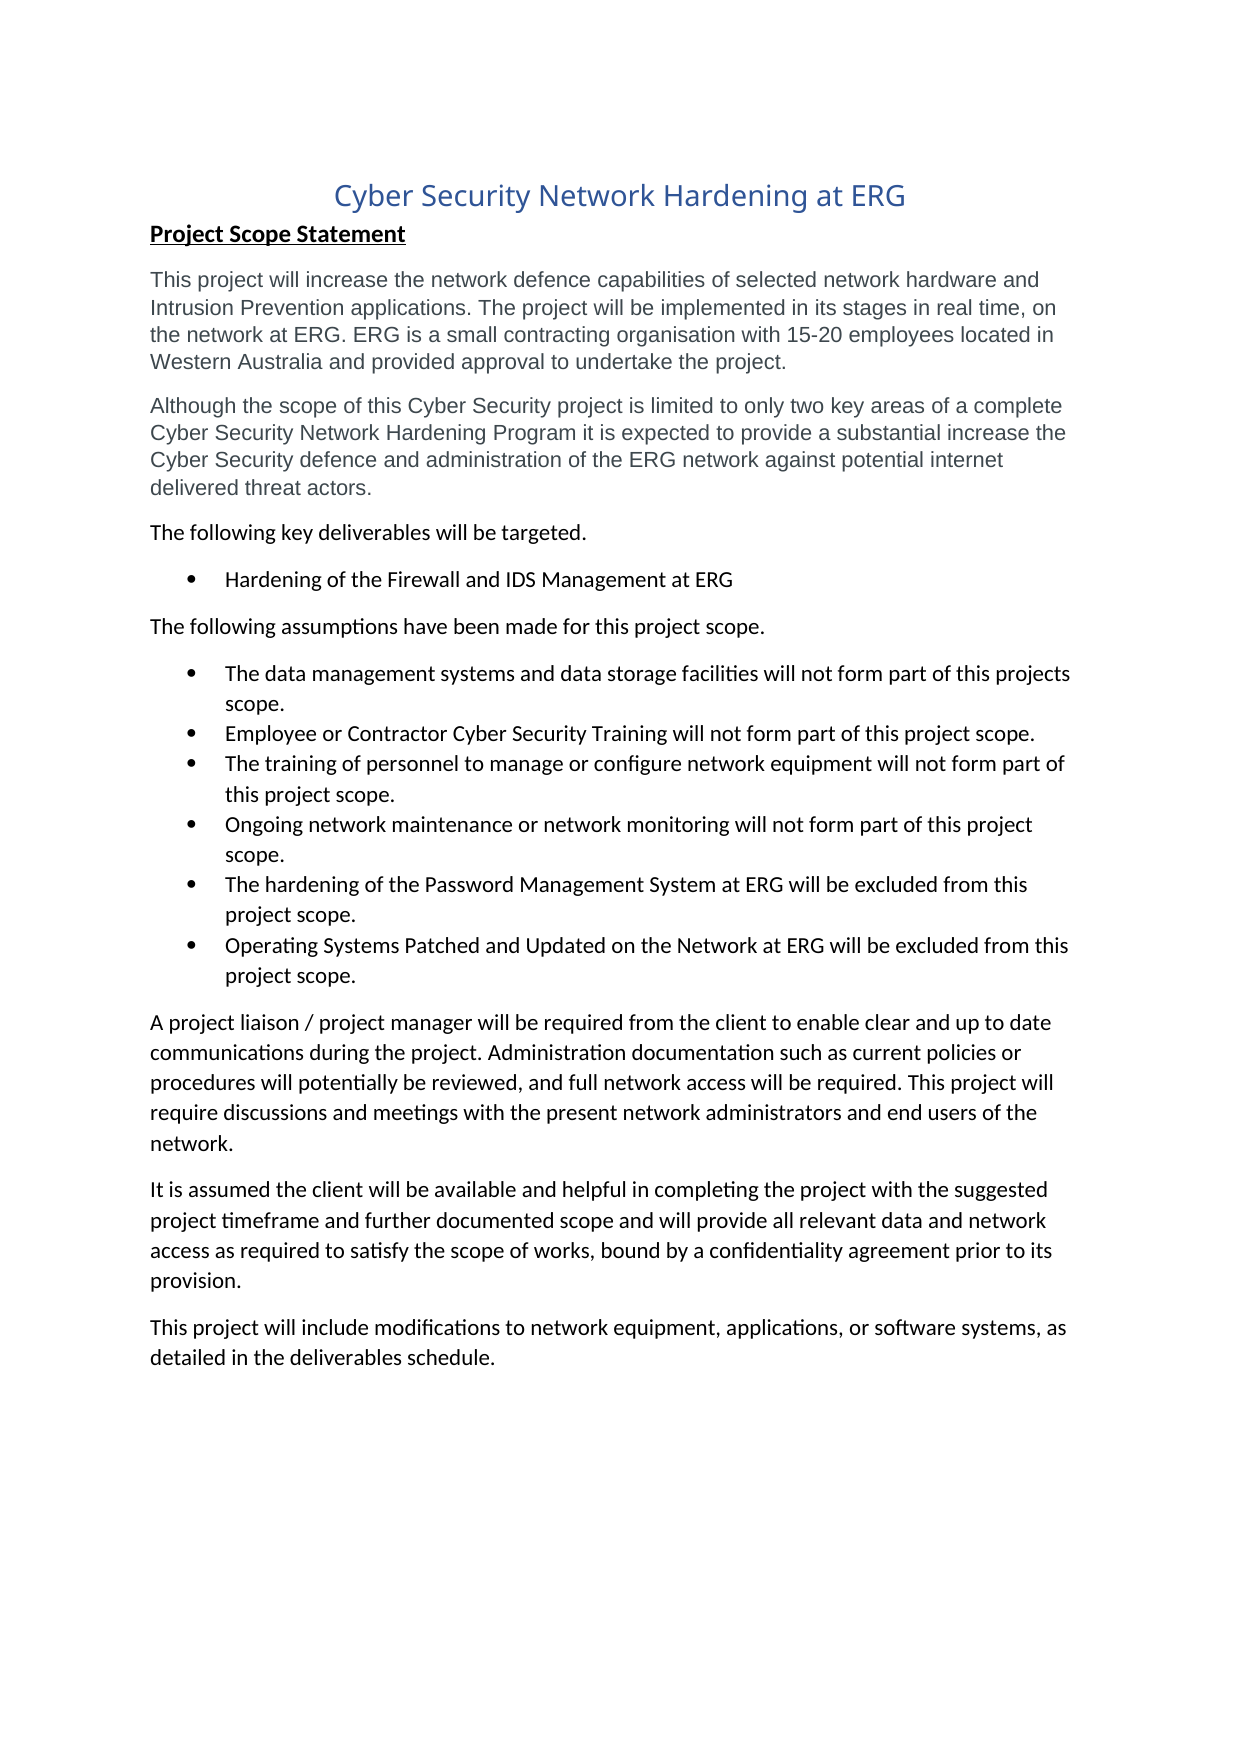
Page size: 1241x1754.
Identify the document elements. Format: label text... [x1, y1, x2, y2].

list Hardening of the Firewall and IDS Management at ERG [187, 565, 1090, 593]
list The training of personnel to manage or configure network equipment will not form part of this project scope. [187, 749, 1090, 808]
list Operating Systems Patched and Updated on the Network at ERG will be excluded from this project scope. [187, 931, 1090, 989]
text This project will increase the network defence capabilities of selected network hardware and Intrusion Prevention applications. The project will be implemented in its stages in real time, on the network at ERG. ERG is a small contracting organisation with 15-20 employees located in Western Australia and provided approval to undertake the project. [150, 267, 1090, 374]
text This project will include modifications to network equipment, applications, or software systems, as detailed in the deliverables schedule. [150, 1313, 1090, 1371]
text Although the scope of this Cyber Security project is limited to only two key areas of a complete Cyber Security Network Hardening Program it is expected to provide a substantial increase the Cyber Security defence and administration of the ERG network against potential internet delivered threat actors. [150, 393, 1090, 499]
text Project Scope Statement [150, 218, 1090, 248]
list Ongoing network maintenance or network monitoring will not form part of this project scope. [187, 810, 1090, 868]
text The following assumptions have been made for this project scope. [150, 612, 1090, 640]
list The data management systems and data storage facilities will not form part of this projects scope. [187, 659, 1090, 717]
text The following key deliverables will be targeted. [150, 518, 1090, 546]
text A project liaison / project manager will be required from the client to enable clear and up to date communications during the project. Administration documentation such as current policies or procedures will potentially be reviewed, and full network access will be required. This project will require discussions and meetings with the present network administrators and end users of the network. [150, 1008, 1090, 1157]
list The hardening of the Password Management System at ERG will be excluded from this project scope. [187, 870, 1090, 928]
subtitle Cyber Security Network Hardening at ERG [150, 175, 1090, 215]
text It is assumed the client will be available and helpful in completing the project with the suggested project timeframe and further documented scope and will provide all relevant data and network access as required to satisfy the scope of works, bound by a confidentiality agreement prior to its provision. [150, 1176, 1090, 1294]
list Employee or Contractor Cyber Security Training will not form part of this project scope. [187, 719, 1090, 747]
